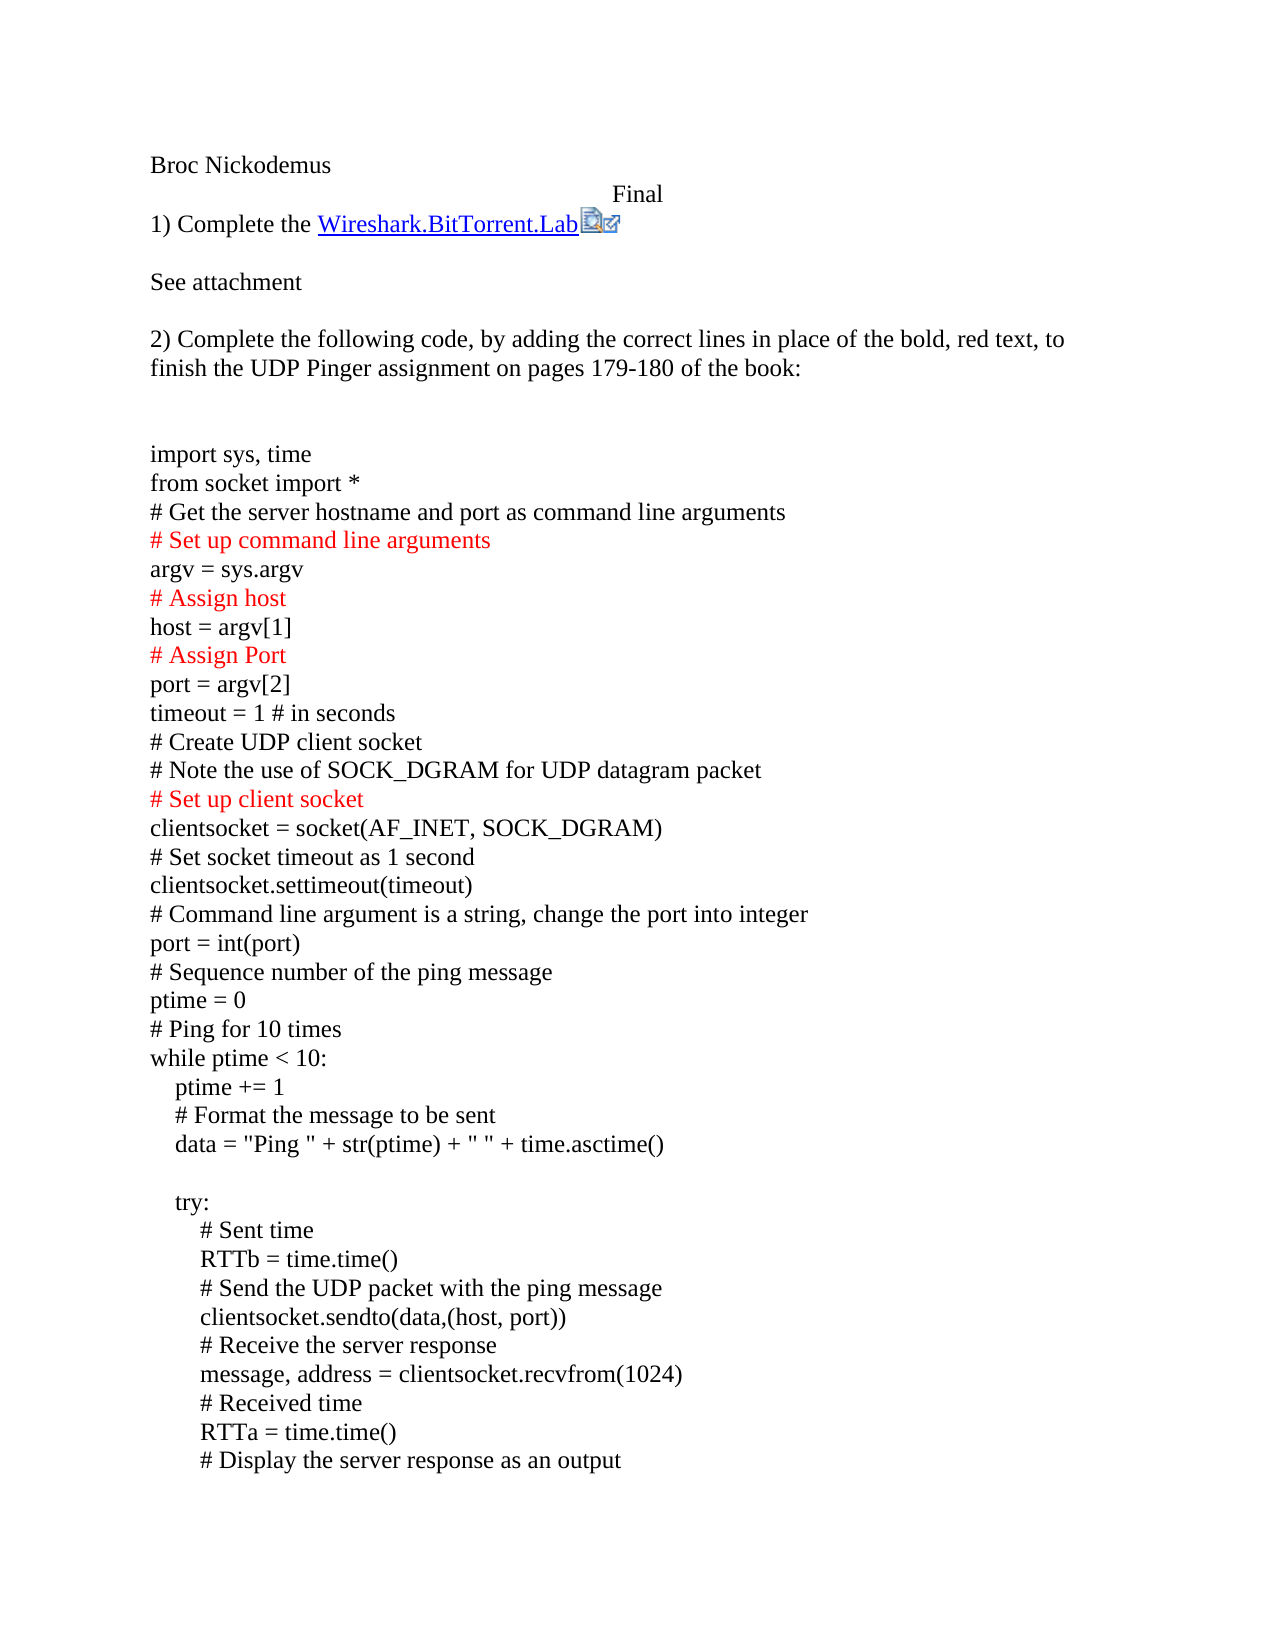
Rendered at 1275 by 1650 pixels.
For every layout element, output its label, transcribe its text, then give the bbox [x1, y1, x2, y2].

text # Received time [150, 1388, 1125, 1417]
text # Set up client socket [150, 784, 1125, 813]
text # Set up command line arguments [150, 525, 1125, 554]
text Broc Nickodemus [150, 150, 1125, 179]
text 2) Complete the following code, by adding the correct lines in place of the bold, red text, to finish the UDP Pinger assignment on pages 179-180 of the book: [150, 324, 1125, 382]
text # Get the server hostname and port as command line arguments [150, 497, 1125, 525]
text clientsocket.settimeout(timeout) [150, 870, 1125, 899]
text # Create UDP client socket [150, 727, 1125, 755]
text # Sent time [150, 1215, 1125, 1244]
text RTTb = time.time() [150, 1244, 1125, 1273]
text data = "Ping " + str(ptime) + " " + time.asctime() [150, 1129, 1125, 1158]
text # Ping for 10 times [150, 1014, 1125, 1043]
text # Send the UDP packet with the ping message [150, 1273, 1125, 1302]
text # Sequence number of the ping message [150, 957, 1125, 985]
text message, address = clientsocket.recvfrom(1024) [150, 1359, 1125, 1388]
text ptime += 1 [150, 1072, 1125, 1100]
text # Format the message to be sent [150, 1100, 1125, 1129]
text clientsocket.sendto(data,(host, port)) [150, 1302, 1125, 1330]
text try: [150, 1187, 1125, 1215]
text argv = sys.argv [150, 554, 1125, 583]
text clientsocket = socket(AF_INET, SOCK_DGRAM) [150, 813, 1125, 842]
text See attachment [150, 267, 1125, 295]
text # Note the use of SOCK_DGRAM for UDP datagram packet [150, 755, 1125, 784]
text # Set socket timeout as 1 second [150, 842, 1125, 870]
text port = argv[2] [150, 669, 1125, 698]
text Final [150, 179, 1125, 207]
picture [578, 207, 621, 233]
text # Receive the server response [150, 1330, 1125, 1359]
text # Assign host [150, 583, 1125, 612]
text ptime = 0 [150, 985, 1125, 1014]
text RTTa = time.time() [150, 1417, 1125, 1445]
text 1) Complete the Wireshark.BitTorrent.Lab [150, 207, 1125, 238]
text host = argv[1] [150, 612, 1125, 640]
text from socket import * [150, 468, 1125, 497]
text while ptime < 10: [150, 1043, 1125, 1072]
text # Command line argument is a string, change the port into integer [150, 899, 1125, 928]
text # Assign Port [150, 640, 1125, 669]
text port = int(port) [150, 928, 1125, 957]
text timeout = 1 # in seconds [150, 698, 1125, 727]
text # Display the server response as an output [150, 1445, 1125, 1474]
text import sys, time [150, 439, 1125, 468]
